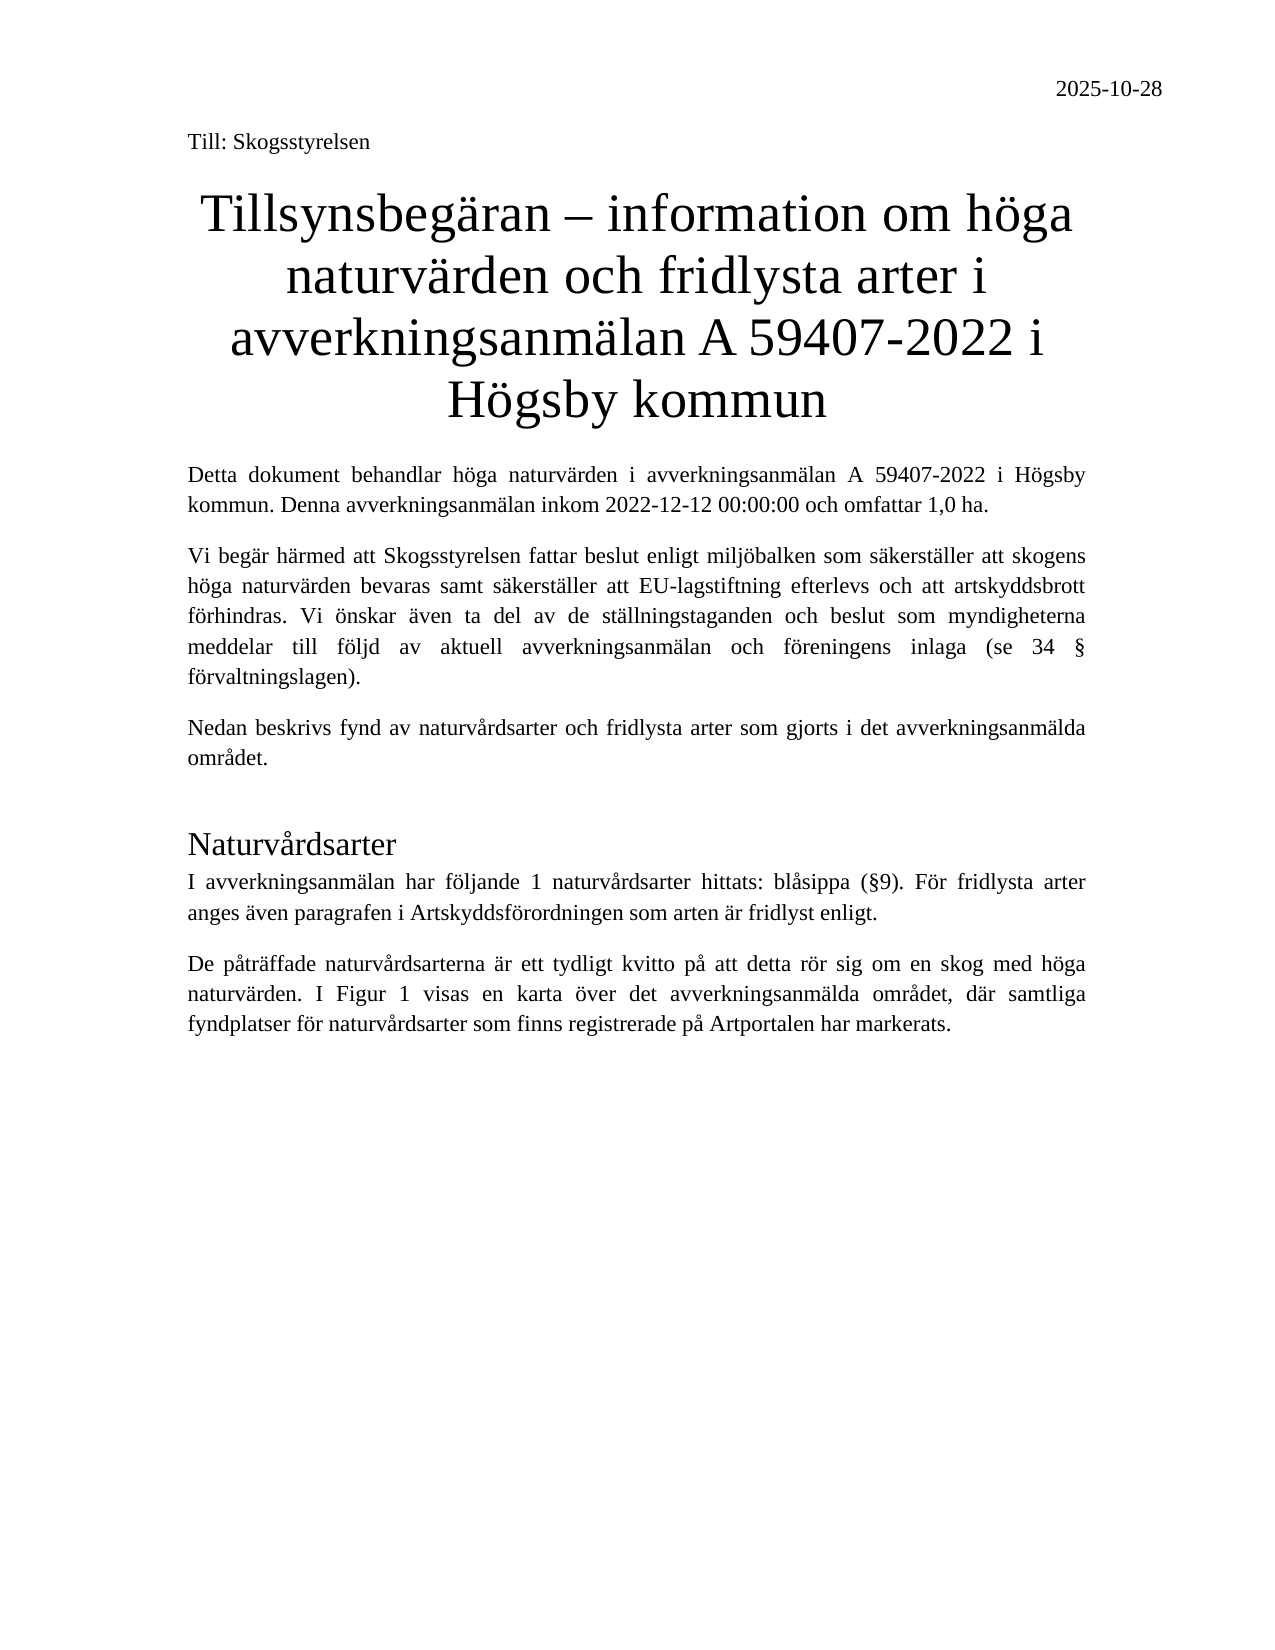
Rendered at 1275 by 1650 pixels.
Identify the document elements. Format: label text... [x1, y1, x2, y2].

title Tillsynsbegäran – information om höga naturvärden och fridlysta arter i avverkningsanmälan A 59407-2022 i Högsby kommun [187, 180, 1087, 429]
text Nedan beskrivs fynd av naturvårdsarter och fridlysta arter som gjorts i det avverkningsanmälda området. [187, 714, 1087, 771]
text De påträffade naturvårdsarterna är ett tydligt kvitto på att detta rör sig om en skog med höga naturvärden. I Figur 1 visas en karta över det avverkningsanmälda området, där samtliga fyndplatser för naturvårdsarter som finns registrerade på Artportalen har markerats. [187, 950, 1087, 1036]
text Vi begär härmed att Skogsstyrelsen fattar beslut enligt miljöbalken som säkerställer att skogens höga naturvärden bevaras samt säkerställer att EU-lagstiftning efterlevs och att artskyddsbrott förhindras. Vi önskar även ta del av de ställningstaganden och beslut som myndigheterna meddelar till följd av aktuell avverkningsanmälan och föreningens inlaga (se 34 § förvaltningslagen). [187, 542, 1087, 689]
text I avverkningsanmälan har följande 1 naturvårdsarter hittats: blåsippa (§9). För fridlysta arter anges även paragrafen i Artskyddsförordningen som arten är fridlyst enligt. [187, 868, 1087, 925]
text Detta dokument behandlar höga naturvärden i avverkningsanmälan A 59407-2022 i Högsby kommun. Denna avverkningsanmälan inkom 2022-12-12 00:00:00 och omfattar 1,0 ha. [187, 461, 1087, 517]
subtitle Naturvårdsarter [187, 824, 1087, 863]
